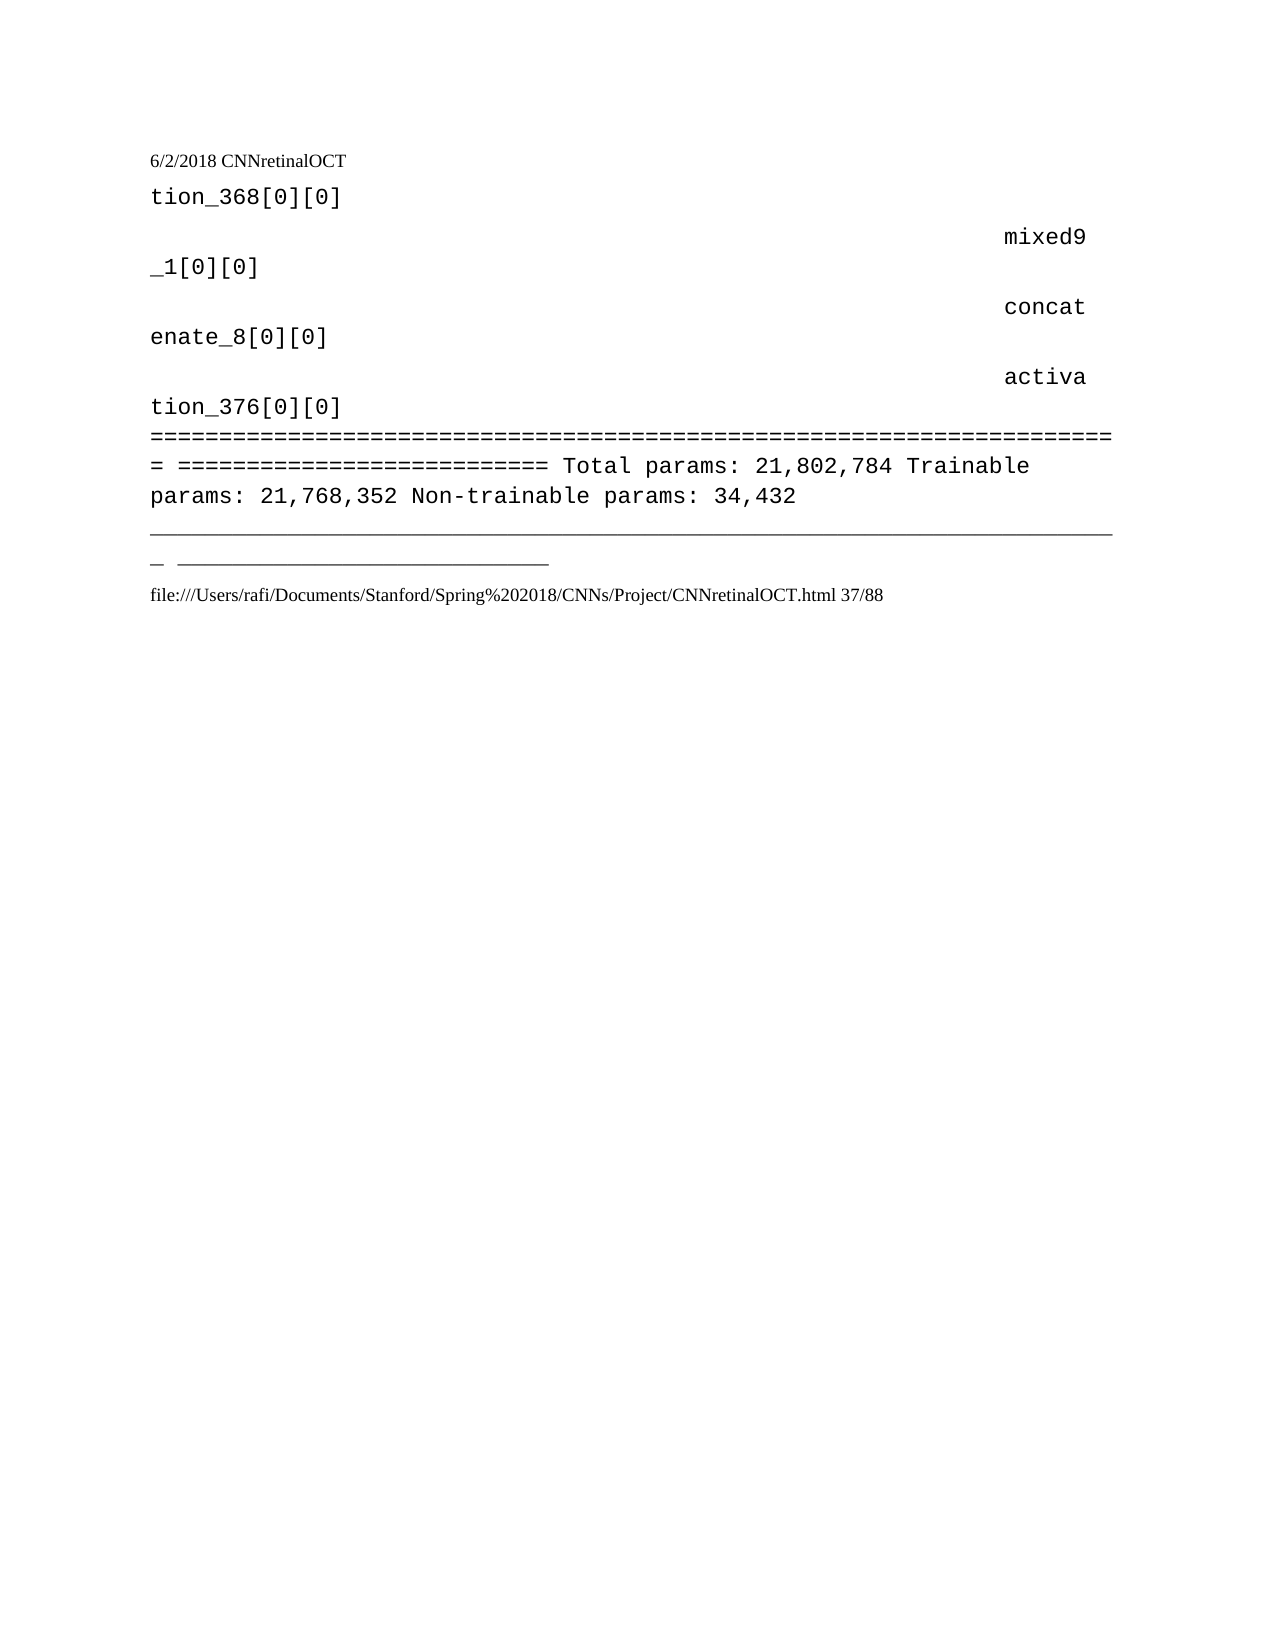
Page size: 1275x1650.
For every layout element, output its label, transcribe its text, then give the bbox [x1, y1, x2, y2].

text file:///Users/rafi/Documents/Stanford/Spring%202018/CNNs/Project/CNNretinalOCT.html 37/88 [150, 584, 1125, 606]
text activa tion_376[0][0] ======================================================================= =========================== Total params: 21,802,784 Trainable params: 21,768,352 Non-trainable params: 34,432 _______________________________________________________________________ ___________________________ [150, 365, 1125, 570]
text concat enate_8[0][0] [150, 295, 1125, 351]
text mixed9 _1[0][0] [150, 225, 1125, 281]
text tion_368[0][0] [150, 185, 1125, 211]
text 6/2/2018 CNNretinalOCT [150, 150, 1125, 172]
